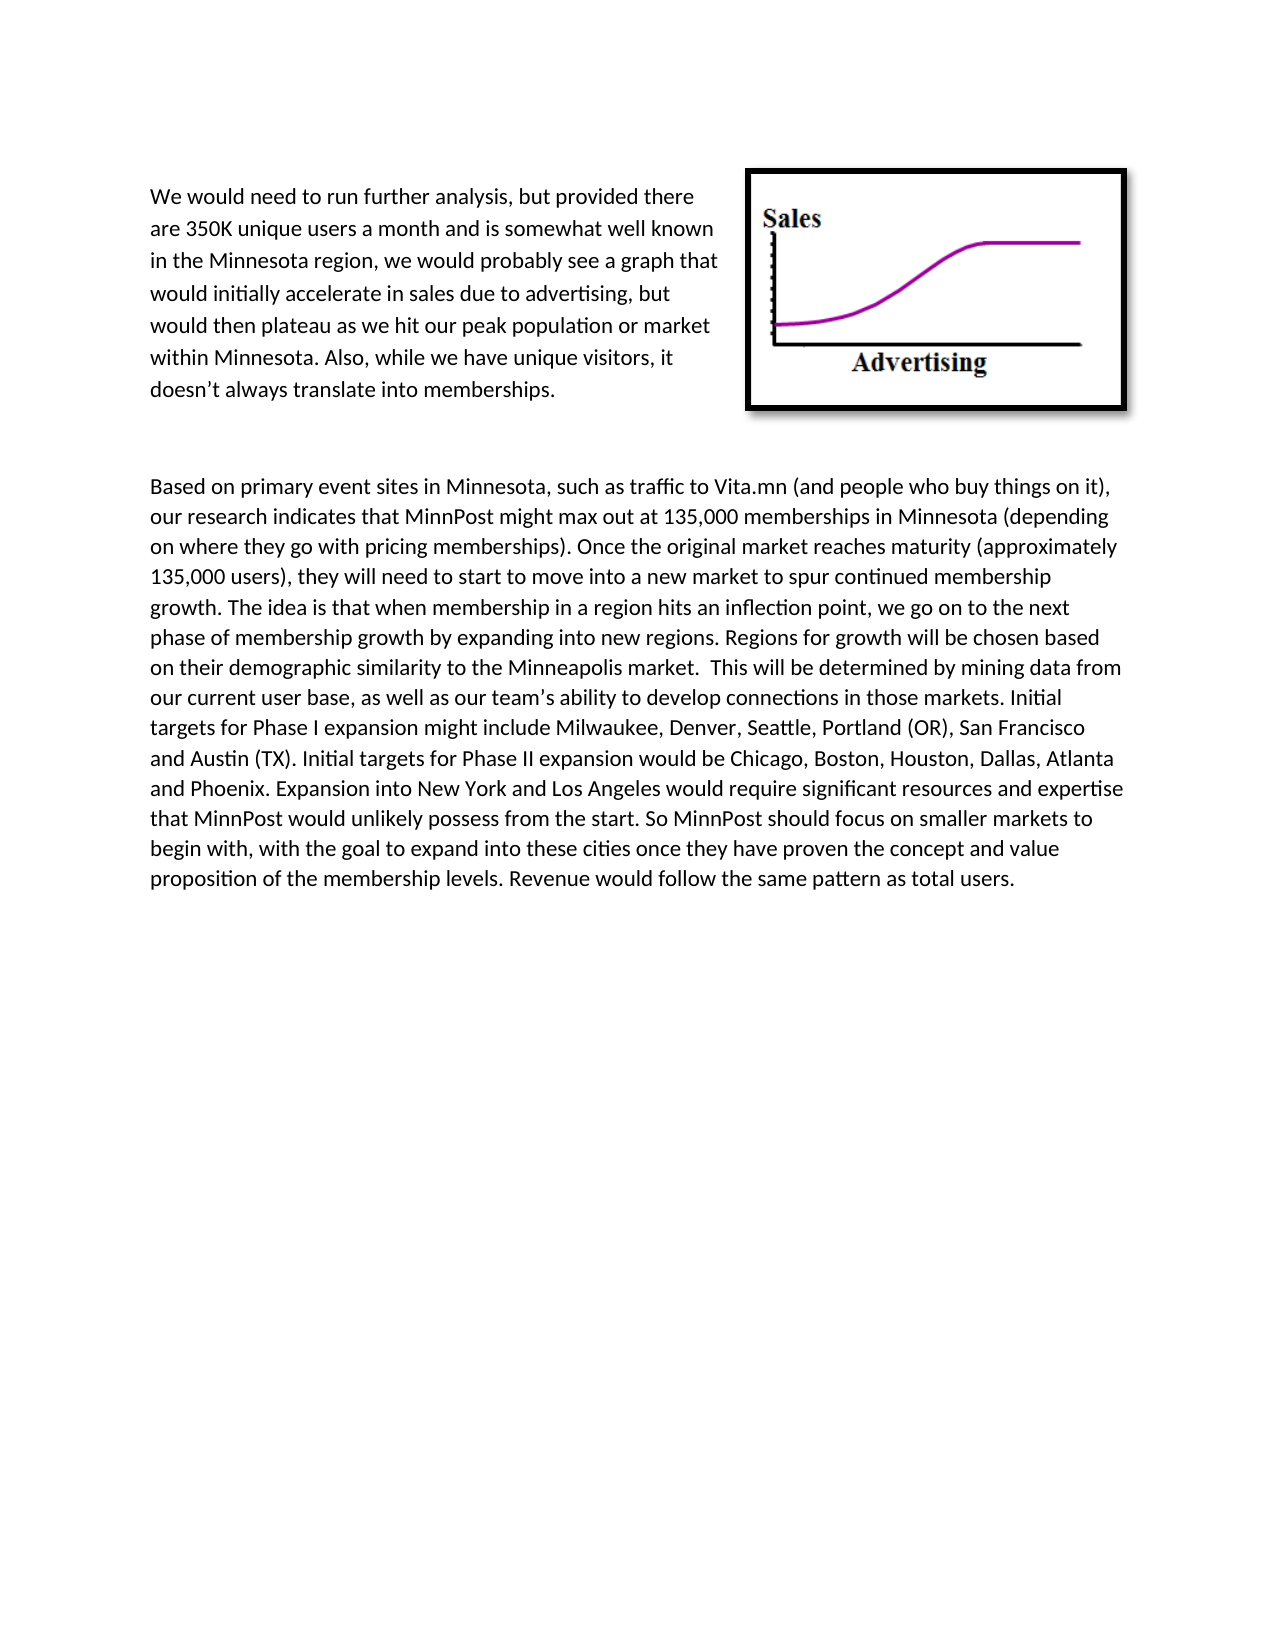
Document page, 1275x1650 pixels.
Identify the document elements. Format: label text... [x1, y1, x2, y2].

text We would need to run further analysis, but provided there are 350K unique users a month and is somewhat well known in the Minnesota region, we would probably see a graph that would initially accelerate in sales due to advertising, but would then plateau as we hit our peak population or market within Minnesota. Also, while we have unique visitors, it doesn’t always translate into memberships. [150, 182, 744, 403]
text Based on primary event sites in Minnesota, such as traffic to Vita.mn (and people who buy things on it), our research indicates that MinnPost might max out at 135,000 memberships in Minnesota (depending on where they go with pricing memberships). Once the original market reaches maturity (approximately 135,000 users), they will need to start to move into a new market to spur continued membership growth. The idea is that when membership in a region hits an inflection point, we go on to the next phase of membership growth by expanding into new regions. Regions for growth will be chosen based on their demographic similarity to the Minneapolis market. This will be determined by mining data from our current user base, as well as our team’s ability to develop connections in those markets. Initial targets for Phase I expansion might include Milwaukee, Denver, Seattle, Portland (OR), San Francisco and Austin (TX). Initial targets for Phase II expansion would be Chicago, Boston, Houston, Dallas, Atlanta and Phoenix. Expansion into New York and Los Angeles would require significant resources and expertise that MinnPost would unlikely possess from the start. So MinnPost should focus on smaller markets to begin with, with the goal to expand into these cities once they have proven the concept and value proposition of the membership levels. Revenue would follow the same pattern as total users. [150, 472, 1125, 893]
picture [751, 174, 1121, 405]
